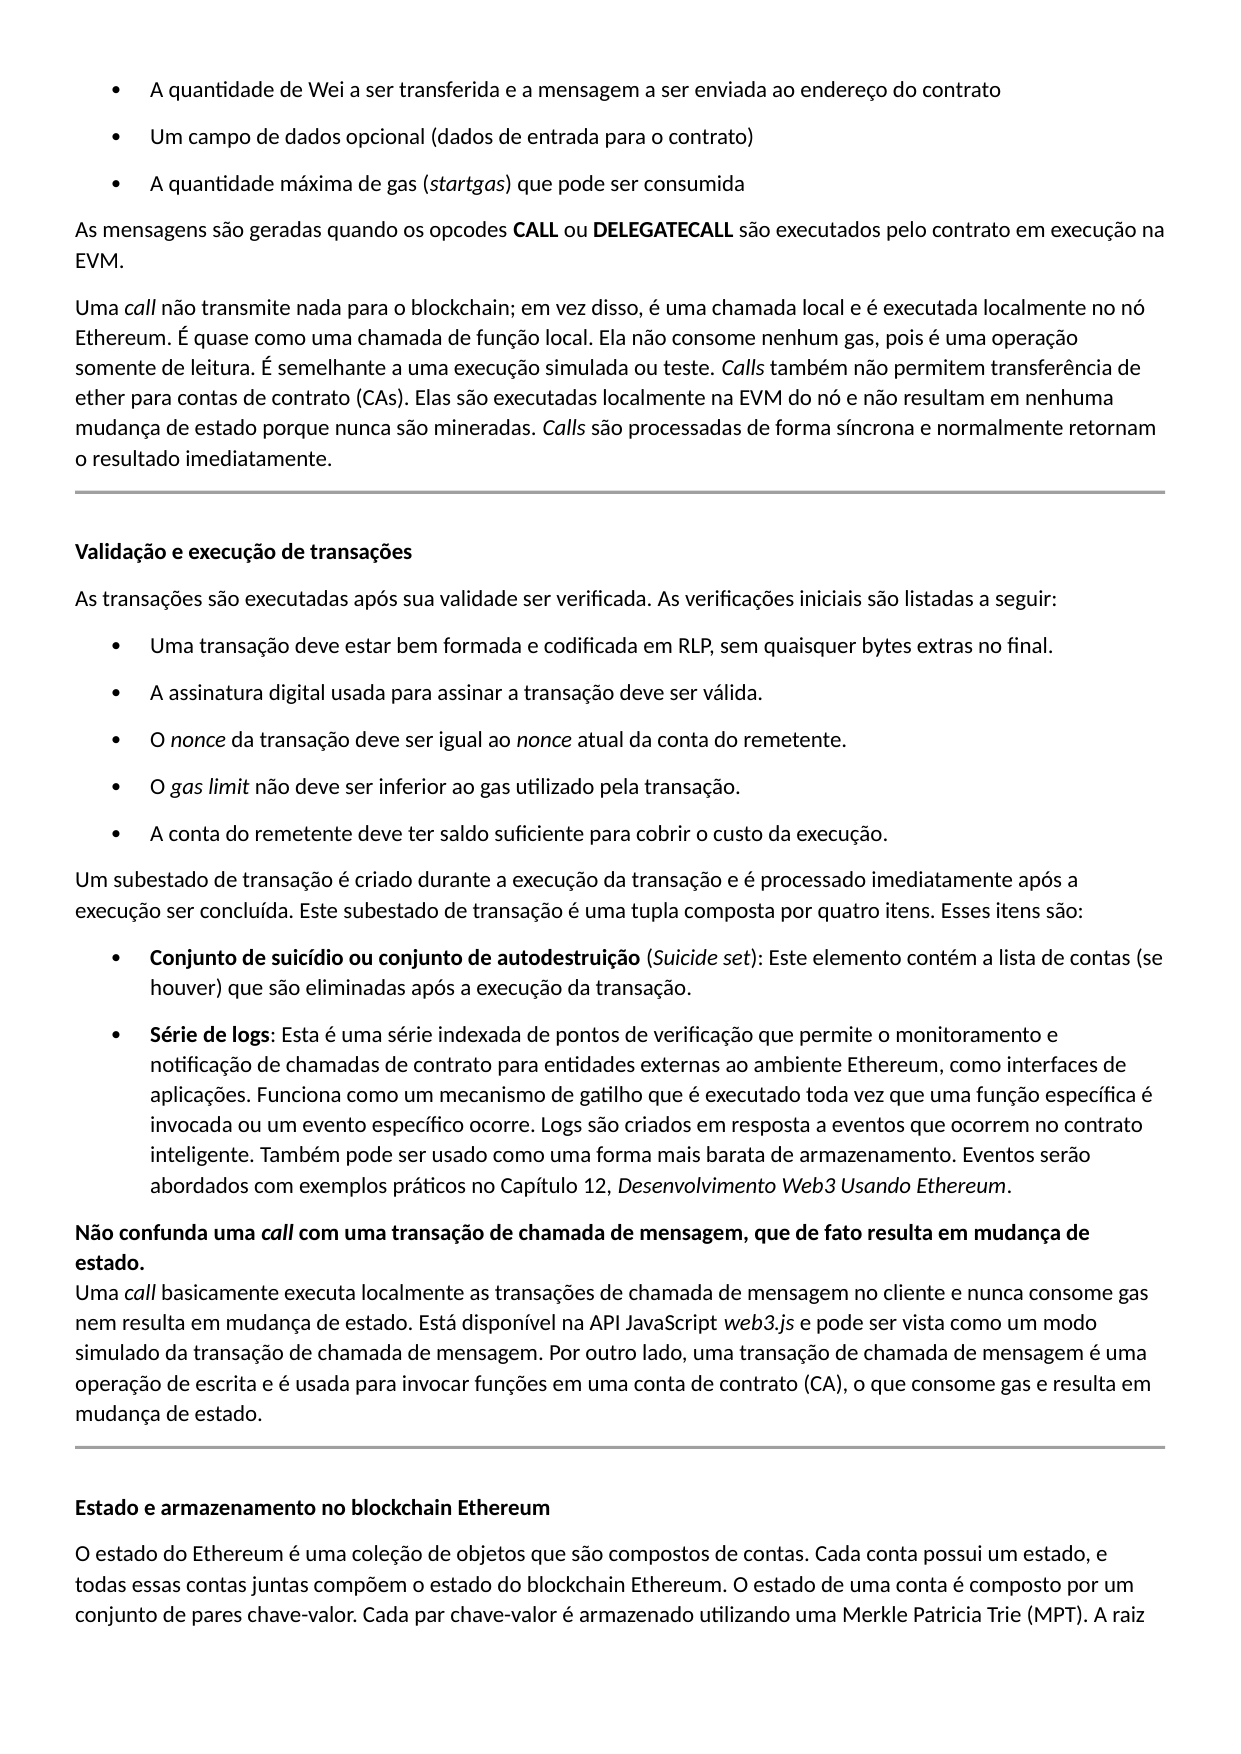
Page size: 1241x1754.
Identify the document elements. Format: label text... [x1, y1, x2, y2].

list Série de logs: Esta é uma série indexada de pontos de verificação que permite o monitoramento e notificação de chamadas de contrato para entidades externas ao ambiente Ethereum, como interfaces de aplicações. Funciona como um mecanismo de gatilho que é executado toda vez que uma função específica é invocada ou um evento específico ocorre. Logs são criados em resposta a eventos que ocorrem no contrato inteligente. Também pode ser usado como uma forma mais barata de armazenamento. Eventos serão abordados com exemplos práticos no Capítulo 12, Desenvolvimento Web3 Usando Ethereum. [112, 1020, 1165, 1199]
list Um campo de dados opcional (dados de entrada para o contrato) [112, 122, 1165, 150]
text Não confunda uma call com uma transação de chamada de mensagem, que de fato resulta em mudança de estado. Uma call basicamente executa localmente as transações de chamada de mensagem no cliente e nunca consome gas nem resulta em mudança de estado. Está disponível na API JavaScript web3.js e pode ser vista como um modo simulado da transação de chamada de mensagem. Por outro lado, uma transação de chamada de mensagem é uma operação de escrita e é usada para invocar funções em uma conta de contrato (CA), o que consome gas e resulta em mudança de estado. [75, 1218, 1165, 1427]
list A conta do remetente deve ter saldo suficiente para cobrir o custo da execução. [112, 819, 1165, 847]
list A assinatura digital usada para assinar a transação deve ser válida. [112, 678, 1165, 706]
list A quantidade máxima de gas (startgas) que pode ser consumida [112, 169, 1165, 197]
list A quantidade de Wei a ser transferida e a mensagem a ser enviada ao endereço do contrato [112, 75, 1165, 103]
list O nonce da transação deve ser igual ao nonce atual da conta do remetente. [112, 725, 1165, 753]
list Conjunto de suicídio ou conjunto de autodestruição (Suicide set): Este elemento contém a lista de contas (se houver) que são eliminadas após a execução da transação. [112, 943, 1165, 1001]
text Um subestado de transação é criado durante a execução da transação e é processado imediatamente após a execução ser concluída. Este subestado de transação é uma tupla composta por quatro itens. Esses itens são: [75, 866, 1165, 924]
list O gas limit não deve ser inferior ao gas utilizado pela transação. [112, 772, 1165, 800]
text As transações são executadas após sua validade ser verificada. As verificações iniciais são listadas a seguir: [75, 584, 1165, 612]
text As mensagens são geradas quando os opcodes CALL ou DELEGATECALL são executados pelo contrato em execução na EVM. [75, 216, 1165, 274]
list Uma transação deve estar bem formada e codificada em RLP, sem quaisquer bytes extras no final. [112, 631, 1165, 659]
text Estado e armazenamento no blockchain Ethereum [75, 1493, 1165, 1521]
text Uma call não transmite nada para o blockchain; em vez disso, é uma chamada local e é executada localmente no nó Ethereum. É quase como uma chamada de função local. Ela não consome nenhum gas, pois é uma operação somente de leitura. É semelhante a uma execução simulada ou teste. Calls também não permitem transferência de ether para contas de contrato (CAs). Elas são executadas localmente na EVM do nó e não resultam em nenhuma mudança de estado porque nunca são mineradas. Calls são processadas de forma síncrona e normalmente retornam o resultado imediatamente. [75, 293, 1165, 472]
text Validação e execução de transações [75, 537, 1165, 566]
